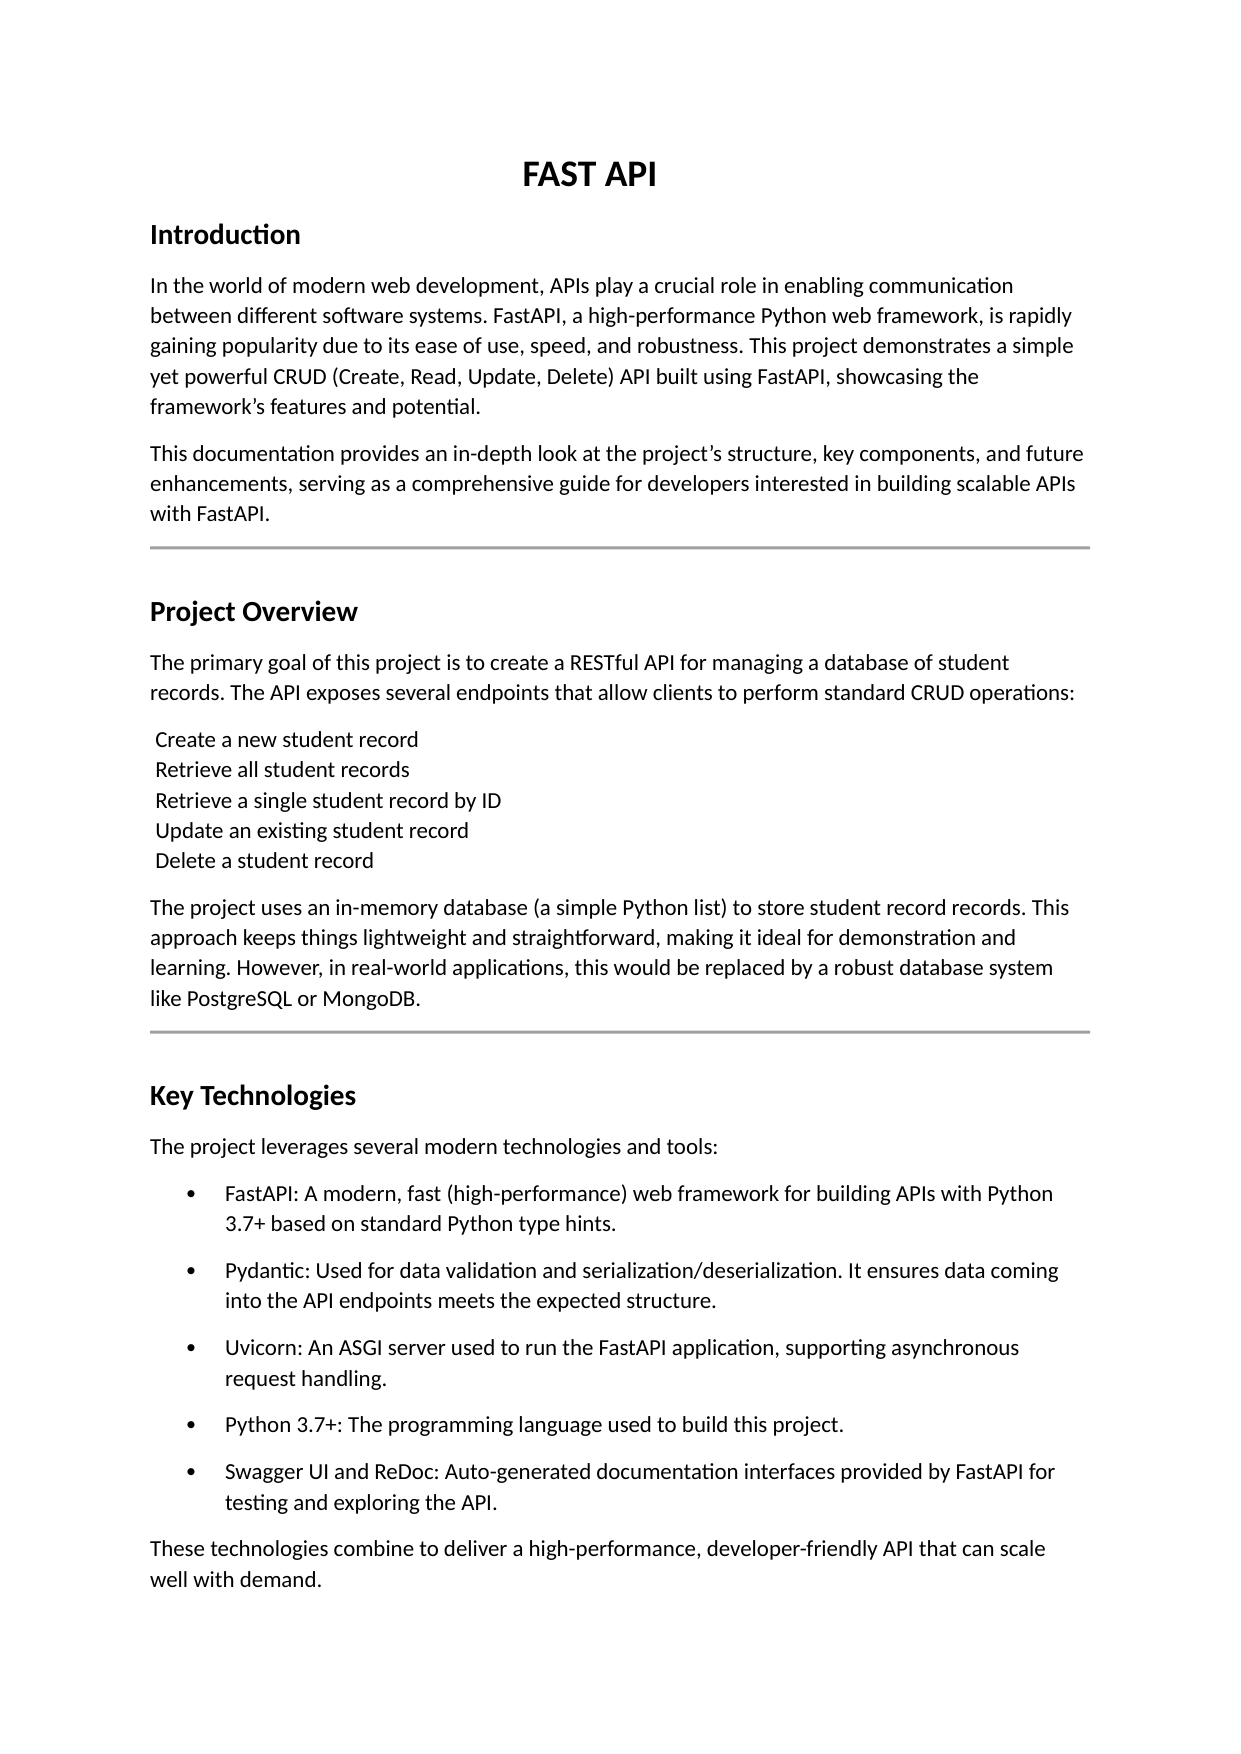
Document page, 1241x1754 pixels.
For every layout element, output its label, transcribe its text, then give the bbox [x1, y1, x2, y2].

list Uvicorn: An ASGI server used to run the FastAPI application, supporting asynchronous request handling. [187, 1333, 1090, 1392]
text Key Technologies [150, 1077, 1090, 1113]
text The project leverages several modern technologies and tools: [150, 1132, 1090, 1161]
text In the world of modern web development, APIs play a crucial role in enabling communication between different software systems. FastAPI, a high-performance Python web framework, is rapidly gaining popularity due to its ease of use, speed, and robustness. This project demonstrates a simple yet powerful CRUD (Create, Read, Update, Delete) API built using FastAPI, showcasing the framework’s features and potential. [150, 271, 1090, 420]
list Python 3.7+: The programming language used to build this project. [187, 1411, 1090, 1439]
text These technologies combine to deliver a high-performance, developer-friendly API that can scale well with demand. [150, 1534, 1090, 1593]
text The primary goal of this project is to create a RESTful API for managing a database of student records. The API exposes several endpoints that allow clients to perform standard CRUD operations: [150, 648, 1090, 706]
text Create a new student record Retrieve all student records Retrieve a single student record by ID Update an existing student record Delete a student record [150, 725, 1090, 874]
text The project uses an in-memory database (a simple Python list) to store student record records. This approach keeps things lightweight and straightforward, making it ideal for demonstration and learning. However, in real-world applications, this would be replaced by a robust database system like PostgreSQL or MongoDB. [150, 893, 1090, 1012]
list Swagger UI and ReDoc: Auto-generated documentation interfaces provided by FastAPI for testing and exploring the API. [187, 1457, 1090, 1516]
list FastAPI: A modern, fast (high-performance) web framework for building APIs with Python 3.7+ based on standard Python type hints. [187, 1179, 1090, 1238]
text Introduction [150, 216, 1090, 252]
text FAST API [150, 150, 1090, 196]
text Project Overview [150, 593, 1090, 629]
list Pydantic: Used for data validation and serialization/deserialization. It ensures data coming into the API endpoints meets the expected structure. [187, 1256, 1090, 1315]
text This documentation provides an in-depth look at the project’s structure, key components, and future enhancements, serving as a comprehensive guide for developers interested in building scalable APIs with FastAPI. [150, 439, 1090, 527]
